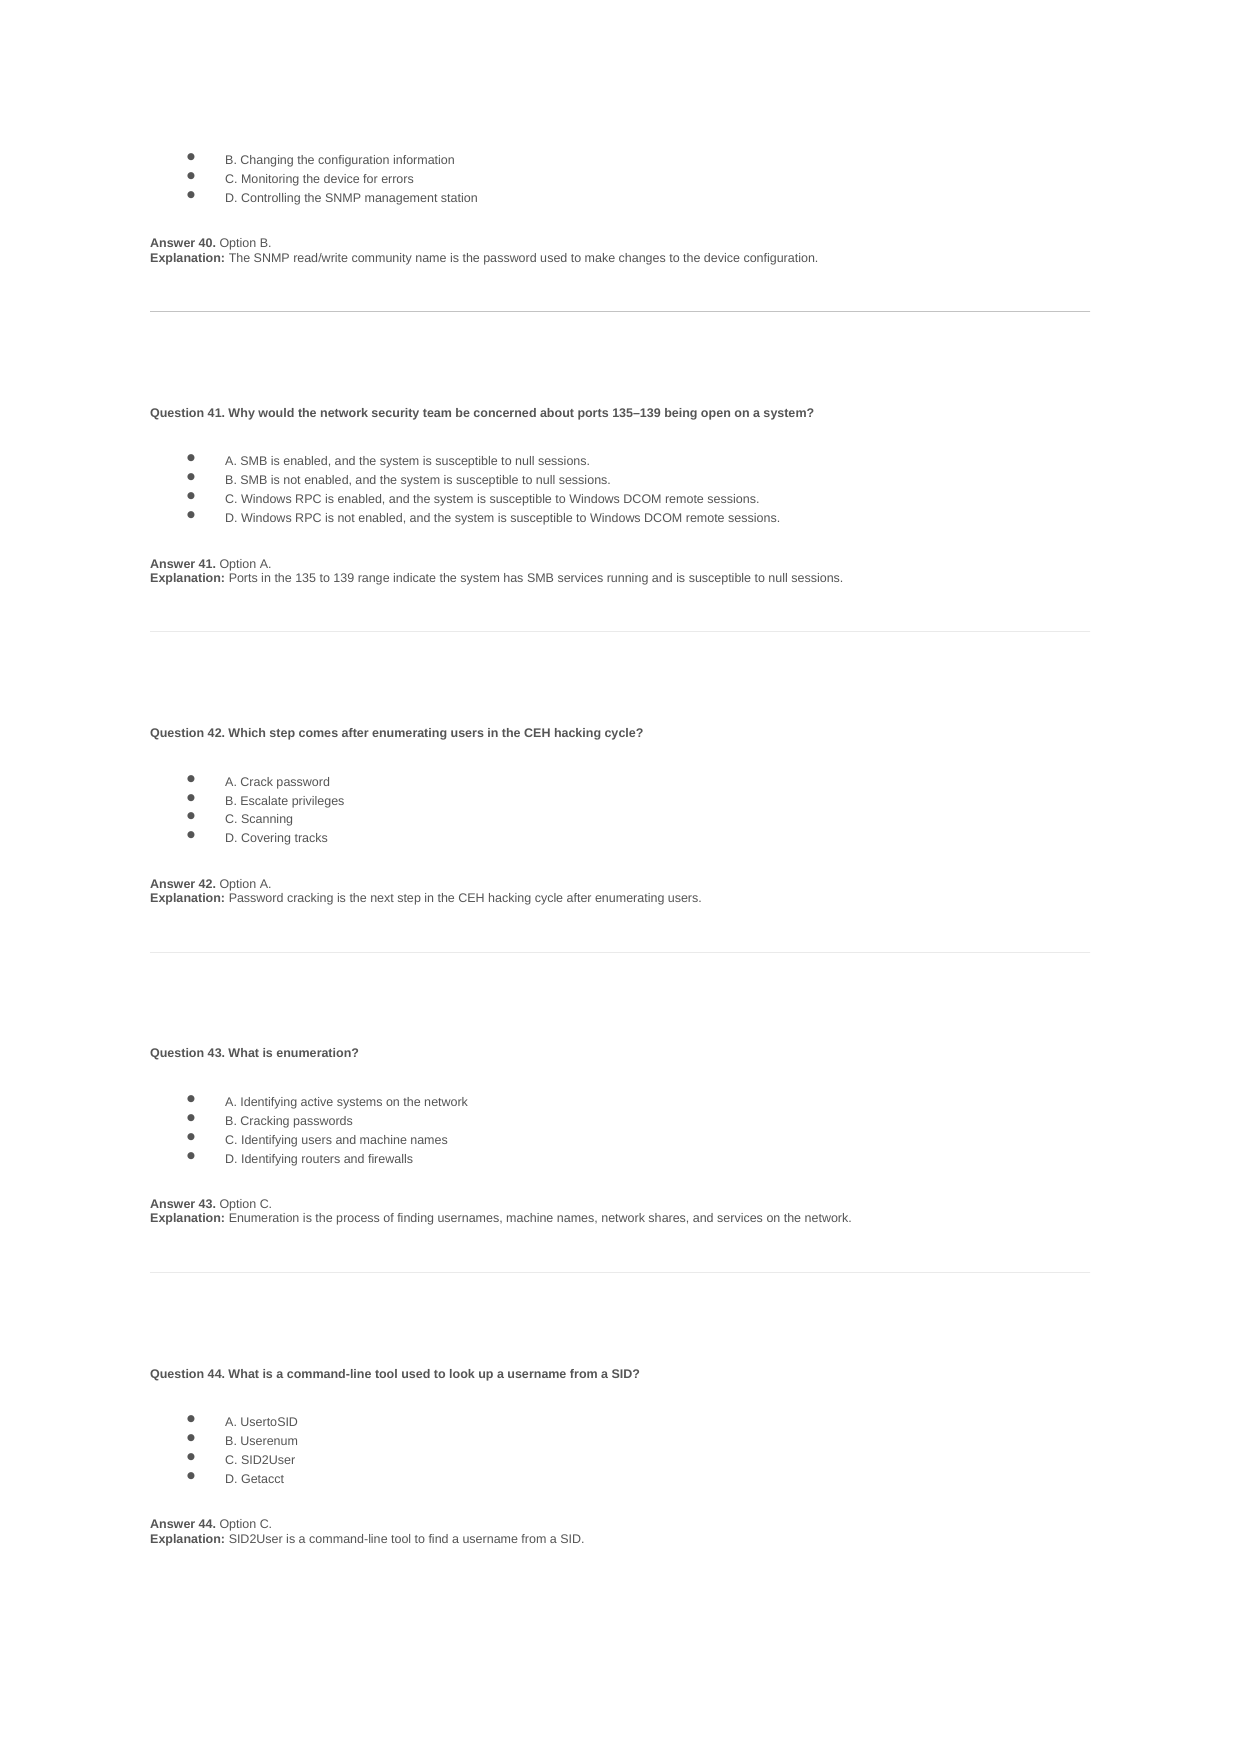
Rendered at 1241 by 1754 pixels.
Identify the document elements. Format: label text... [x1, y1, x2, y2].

list D. Covering tracks [187, 828, 1090, 847]
list D. Windows RPC is not enabled, and the system is susceptible to Windows DCOM remote sessions. [187, 508, 1090, 527]
list B. SMB is not enabled, and the system is susceptible to null sessions. [187, 470, 1090, 489]
list B. Cracking passwords [187, 1111, 1090, 1129]
text Answer 40. Option B. Explanation: The SNMP read/write community name is the password used to make changes to the device configuration. [150, 236, 1090, 265]
list D. Identifying routers and firewalls [187, 1148, 1090, 1167]
list D. Getacct [187, 1469, 1090, 1488]
list B. Changing the configuration information [187, 150, 1090, 169]
list C. SID2User [187, 1450, 1090, 1469]
text Answer 44. Option C. Explanation: SID2User is a command-line tool to find a username from a SID. [150, 1517, 1090, 1546]
text Answer 41. Option A. Explanation: Ports in the 135 to 139 range indicate the system has SMB services running and is susceptible to null sessions. [150, 556, 1090, 585]
list A. UsertoSID [187, 1412, 1090, 1431]
list A. Crack password [187, 771, 1090, 790]
text Question 44. What is a command-line tool used to look up a username from a SID? [150, 1366, 1090, 1381]
list C. Monitoring the device for errors [187, 169, 1090, 188]
text Question 41. Why would the network security team be concerned about ports 135–139 being open on a system? [150, 406, 1090, 420]
list B. Userenum [187, 1431, 1090, 1450]
list B. Escalate privileges [187, 790, 1090, 809]
list A. Identifying active systems on the network [187, 1092, 1090, 1111]
list C. Scanning [187, 809, 1090, 828]
list C. Identifying users and machine names [187, 1129, 1090, 1148]
text Question 43. What is enumeration? [150, 1046, 1090, 1060]
list D. Controlling the SNMP management station [187, 188, 1090, 207]
text Answer 42. Option A. Explanation: Password cracking is the next step in the CEH hacking cycle after enumerating users. [150, 876, 1090, 905]
list C. Windows RPC is enabled, and the system is susceptible to Windows DCOM remote sessions. [187, 489, 1090, 508]
list A. SMB is enabled, and the system is susceptible to null sessions. [187, 451, 1090, 470]
text Question 42. Which step comes after enumerating users in the CEH hacking cycle? [150, 726, 1090, 740]
text Answer 43. Option C. Explanation: Enumeration is the process of finding usernames, machine names, network shares, and services on the network. [150, 1197, 1090, 1225]
